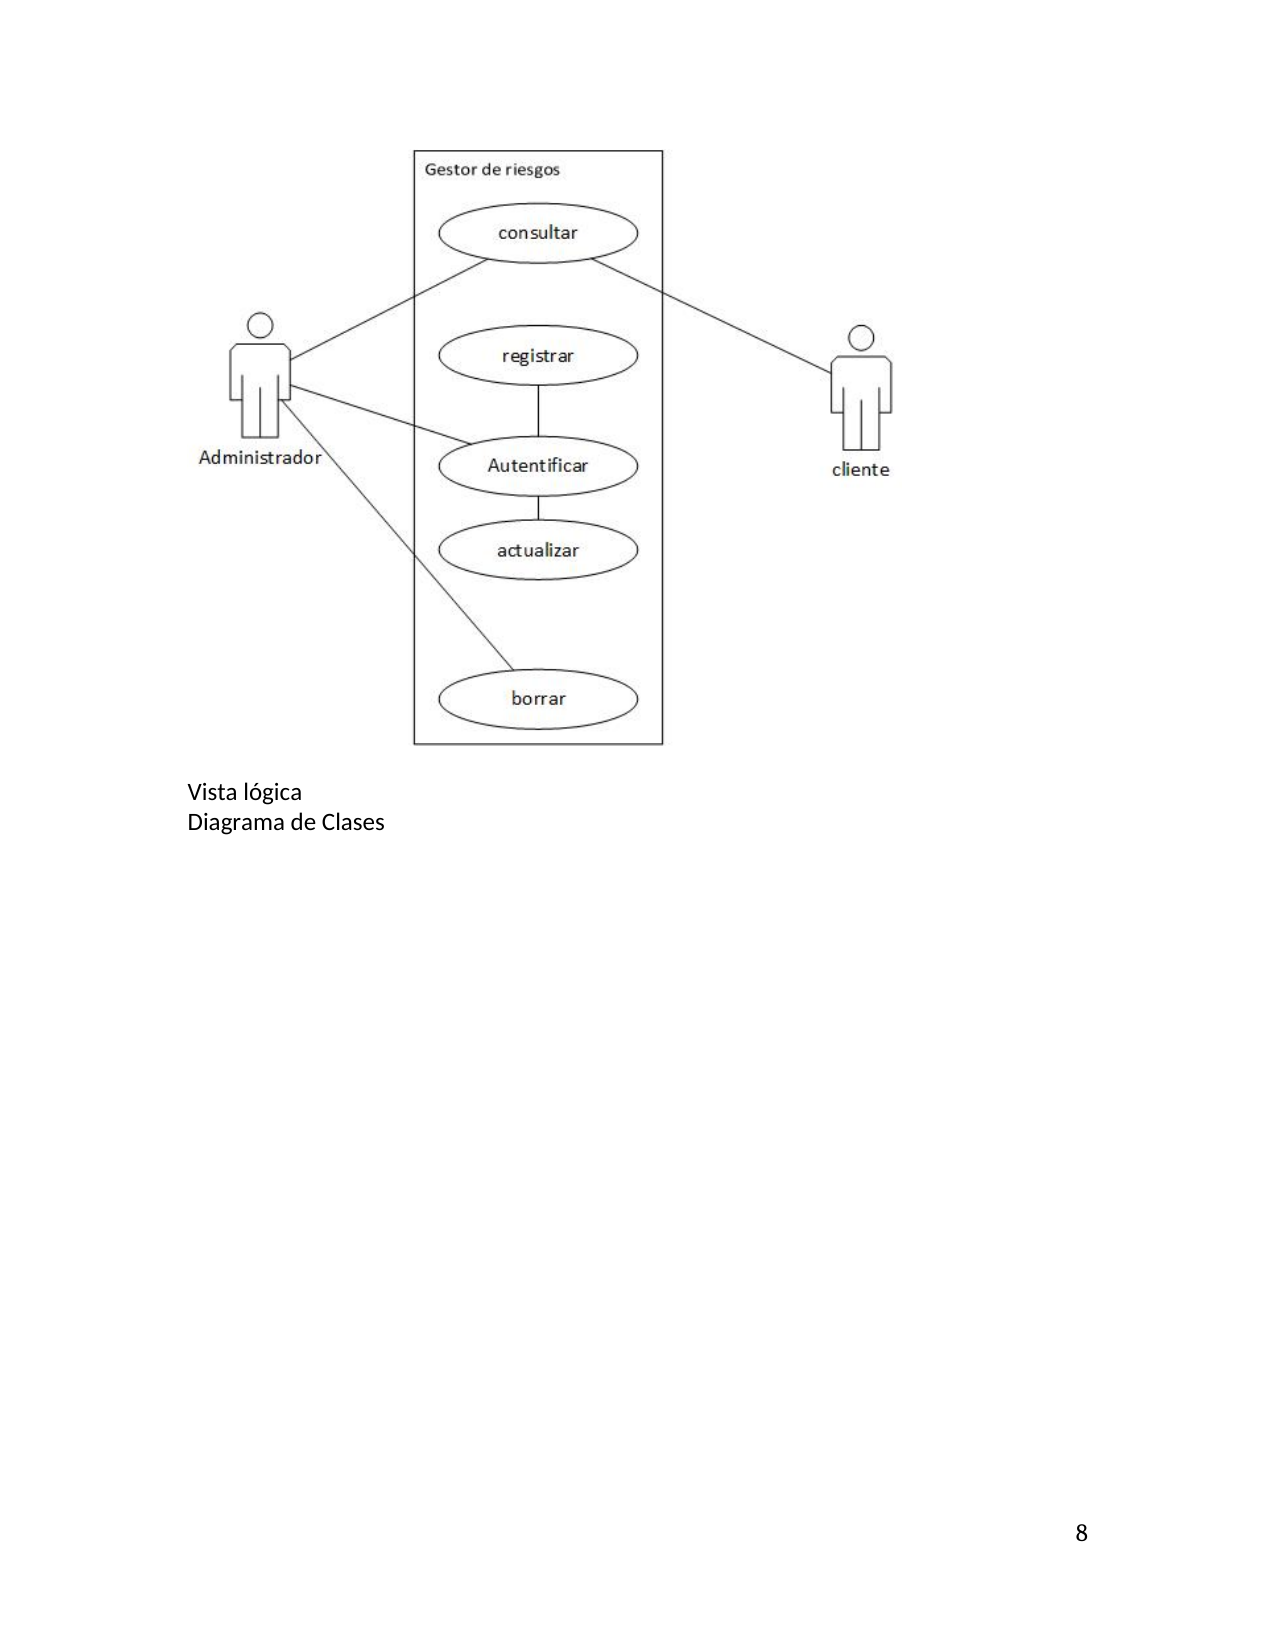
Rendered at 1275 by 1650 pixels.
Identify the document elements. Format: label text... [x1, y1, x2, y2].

picture [187, 149, 902, 746]
text Vista lógica [187, 776, 1087, 806]
text Diagrama de Clases [187, 806, 1087, 837]
